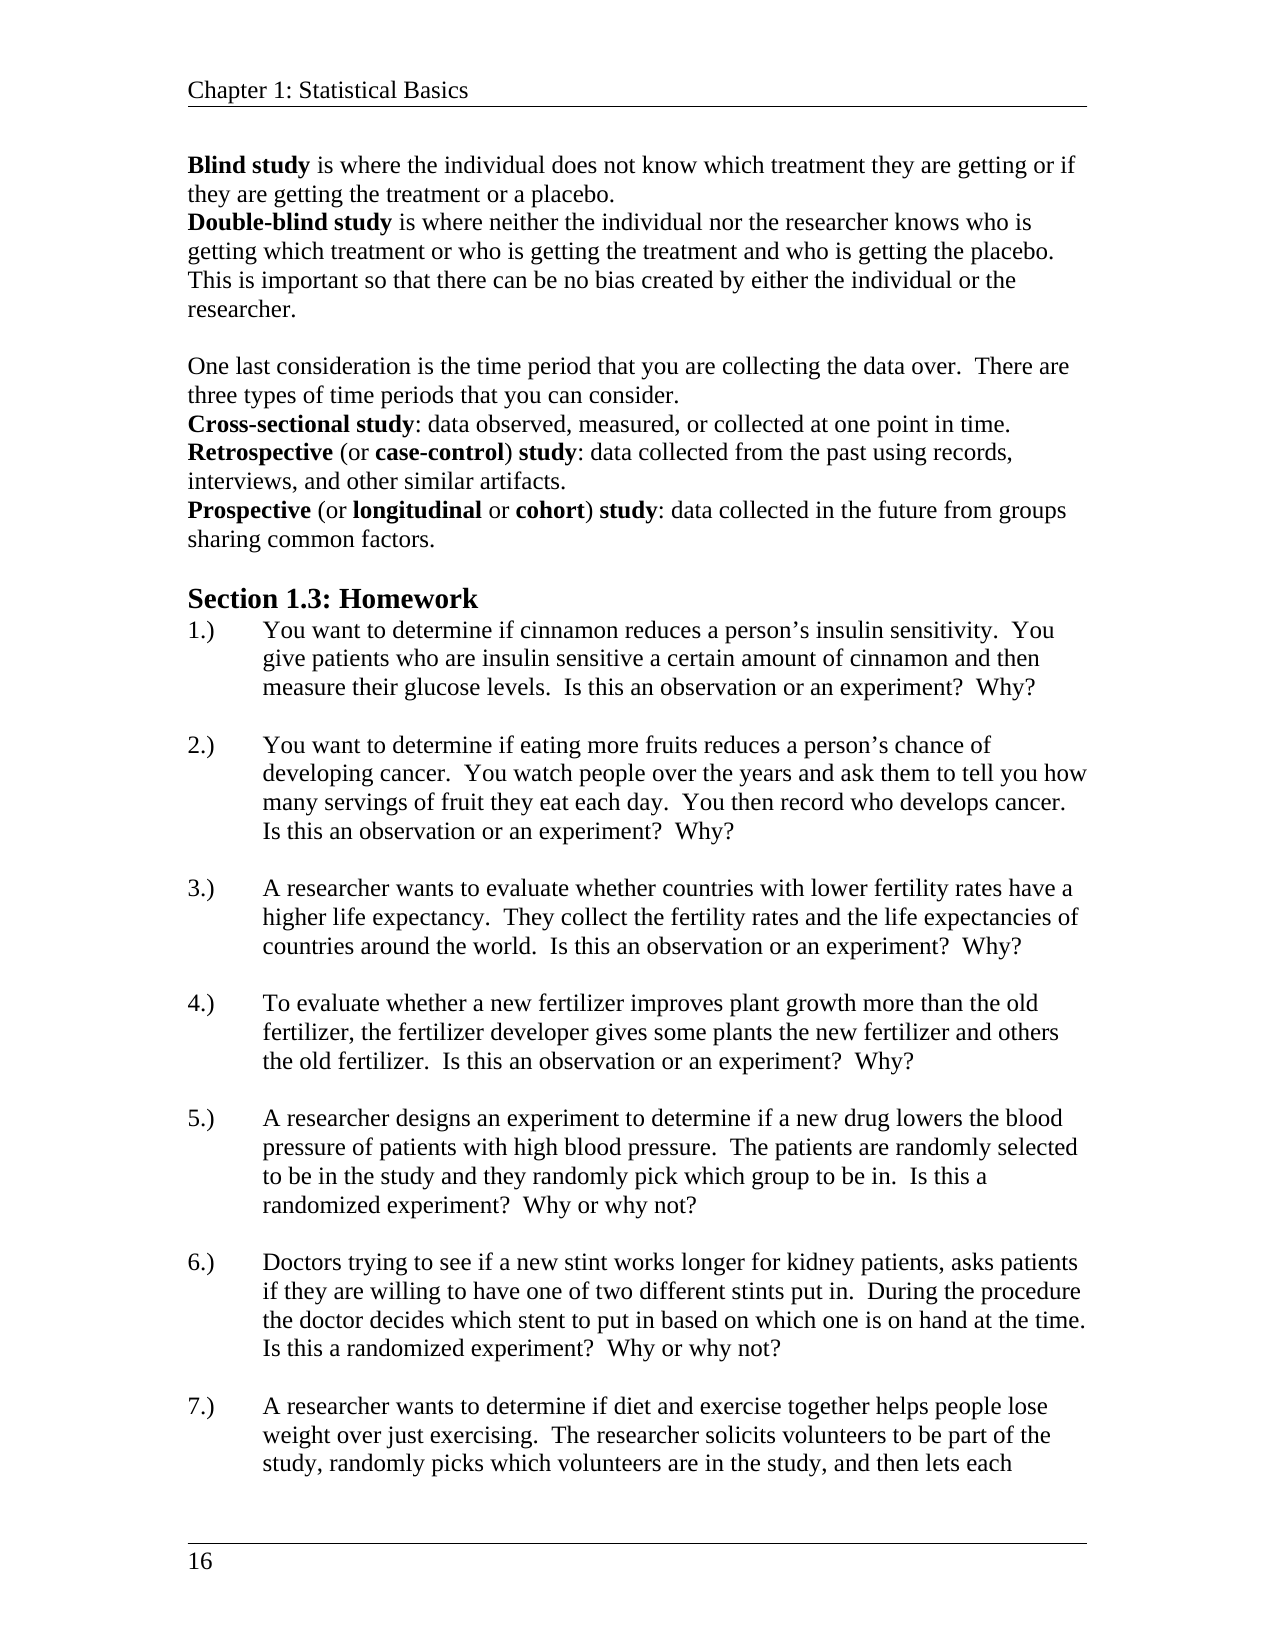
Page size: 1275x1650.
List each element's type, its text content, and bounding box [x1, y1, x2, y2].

text Section 1.3: Homework [187, 581, 1087, 615]
text Retrospective (or case-control) study: data collected from the past using records, interviews, and other similar artifacts. [187, 437, 1087, 495]
list Doctors trying to see if a new stint works longer for kidney patients, asks patients if they are willing to have one of two different stints put in. During the procedure the doctor decides which stent to put in based on which one is on hand at the time. Is this a randomized experiment? Why or why not? [187, 1247, 1087, 1362]
list You want to determine if cinnamon reduces a person’s insulin sensitivity. You give patients who are insulin sensitive a certain amount of cinnamon and then measure their glucose levels. Is this an observation or an experiment? Why? [187, 615, 1087, 701]
list A researcher designs an experiment to determine if a new drug lowers the blood pressure of patients with high blood pressure. The patients are randomly selected to be in the study and they randomly pick which group to be in. Is this a randomized experiment? Why or why not? [187, 1103, 1087, 1218]
text One last consideration is the time period that you are collecting the data over. There are three types of time periods that you can consider. [187, 351, 1087, 409]
list To evaluate whether a new fertilizer improves plant growth more than the old fertilizer, the fertilizer developer gives some plants the new fertilizer and others the old fertilizer. Is this an observation or an experiment? Why? [187, 988, 1087, 1075]
text Prospective (or longitudinal or cohort) study: data collected in the future from groups sharing common factors. [187, 495, 1087, 552]
list A researcher wants to evaluate whether countries with lower fertility rates have a higher life expectancy. They collect the fertility rates and the life expectancies of countries around the world. Is this an observation or an experiment? Why? [187, 873, 1087, 960]
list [187, 1391, 1087, 1477]
text Double-blind study is where neither the individual nor the researcher knows who is getting which treatment or who is getting the treatment and who is getting the placebo. This is important so that there can be no bias created by either the individual or the researcher. [187, 207, 1087, 322]
text Cross-sectional study: data observed, measured, or collected at one point in time. [187, 409, 1087, 437]
list You want to determine if eating more fruits reduces a person’s chance of developing cancer. You watch people over the years and ask them to tell you how many servings of fruit they eat each day. You then record who develops cancer. Is this an observation or an experiment? Why? [187, 730, 1087, 845]
text Blind study is where the individual does not know which treatment they are getting or if they are getting the treatment or a placebo. [187, 150, 1087, 207]
